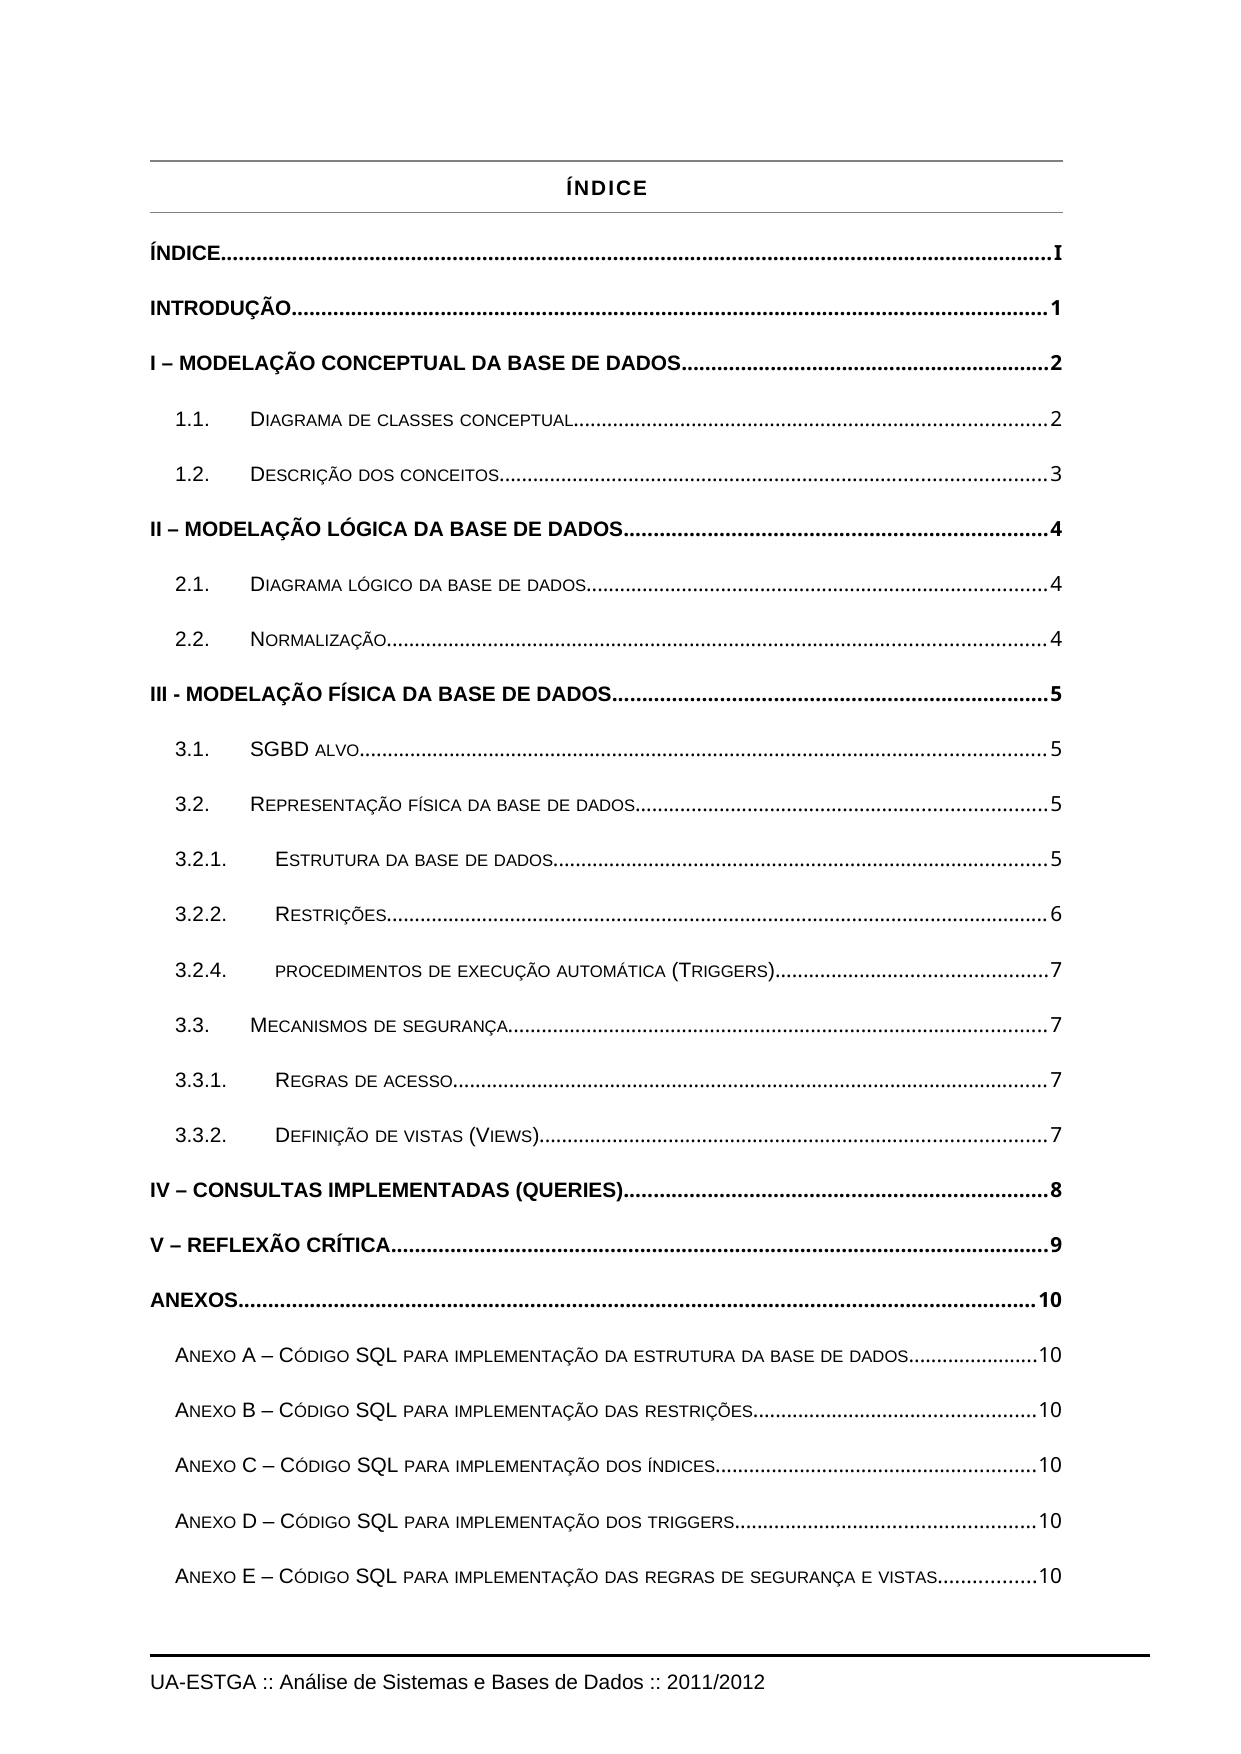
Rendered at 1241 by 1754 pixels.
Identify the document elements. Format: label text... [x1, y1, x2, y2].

text 3.3. Mecanismos de segurança 7 [175, 1010, 1063, 1038]
text 2.1. Diagrama lógico da base de dados 4 [175, 569, 1063, 597]
text 3.1. SGBD alvo 5 [175, 734, 1063, 763]
text 3.2.1. Estrutura da base de dados 5 [175, 844, 1063, 873]
text III - modelação física da base de dados 5 [150, 679, 1063, 708]
text Anexo A – Código SQL para implementação da estrutura da base de dados 10 [175, 1340, 1063, 1369]
text Anexo E – Código SQL para implementação das regras de segurança e vistas 10 [175, 1561, 1063, 1589]
text 3.2.4. procedimentos de execução automática (Triggers) 7 [175, 955, 1063, 983]
text Anexos 10 [150, 1285, 1063, 1314]
text 3.3.2. Definição de vistas (Views) 7 [175, 1120, 1063, 1148]
text II – modelação lógica da base de dados 4 [150, 514, 1063, 542]
subtitle Índice [150, 162, 1063, 212]
text I – Modelação CONCEPTUAL da base de dados 2 [150, 348, 1063, 377]
text Anexo D – Código SQL para implementação dos triggers 10 [175, 1506, 1063, 1534]
text 1.2. Descrição dos conceitos 3 [175, 459, 1063, 487]
text Índice i [150, 238, 1063, 267]
text Anexo C – Código SQL para implementação dos índices 10 [175, 1451, 1063, 1479]
text 3.3.1. Regras de acesso 7 [175, 1065, 1063, 1093]
text IV – CONSULTAS IMPLEMENTADAS (QUERIES) 8 [150, 1175, 1063, 1203]
text 3.2. Representação física da base de dados 5 [175, 789, 1063, 818]
text 2.2. Normalização 4 [175, 624, 1063, 652]
text 3.2.2. Restrições 6 [175, 899, 1063, 928]
text 1.1. Diagrama de classes conceptual 2 [175, 404, 1063, 432]
text Anexo B – Código SQL para implementação das restrições 10 [175, 1396, 1063, 1424]
text V – Reflexão crítica 9 [150, 1230, 1063, 1259]
text Introdução 1 [150, 293, 1063, 322]
